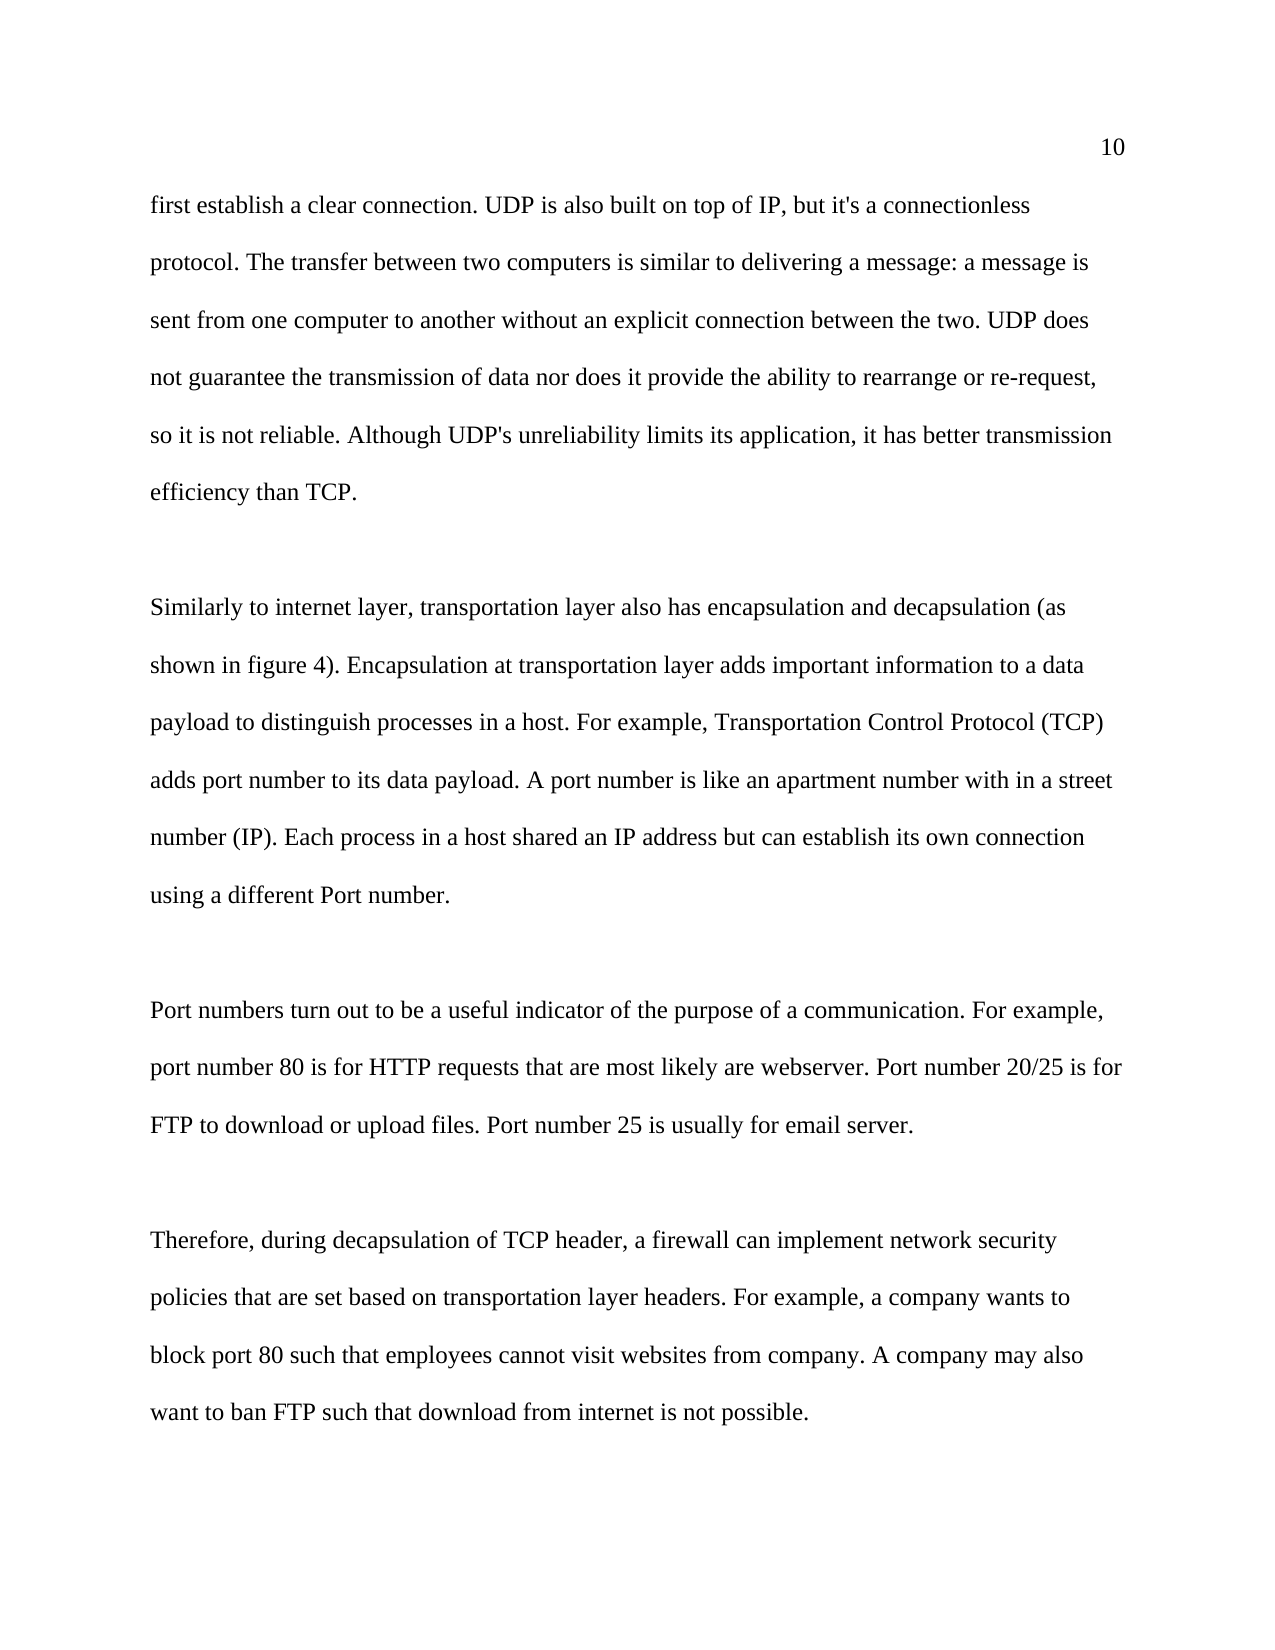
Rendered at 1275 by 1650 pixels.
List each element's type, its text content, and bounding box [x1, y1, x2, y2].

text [150, 190, 1125, 506]
text Therefore, during decapsulation of TCP header, a firewall can implement network security policies that are set based on transportation layer headers. For example, a company wants to block port 80 such that employees cannot visit websites from company. A company may also want to ban FTP such that download from internet is not possible. [150, 1225, 1125, 1426]
text Similarly to internet layer, transportation layer also has encapsulation and decapsulation (as shown in figure 4). Encapsulation at transportation layer adds important information to a data payload to distinguish processes in a host. For example, Transportation Control Protocol (TCP) adds port number to its data payload. A port number is like an apartment number with in a street number (IP). Each process in a host shared an IP address but can establish its own connection using a different Port number. [150, 592, 1125, 909]
text Port numbers turn out to be a useful indicator of the purpose of a communication. For example, port number 80 is for HTTP requests that are most likely are webserver. Port number 20/25 is for FTP to download or upload files. Port number 25 is usually for email server. [150, 995, 1125, 1139]
